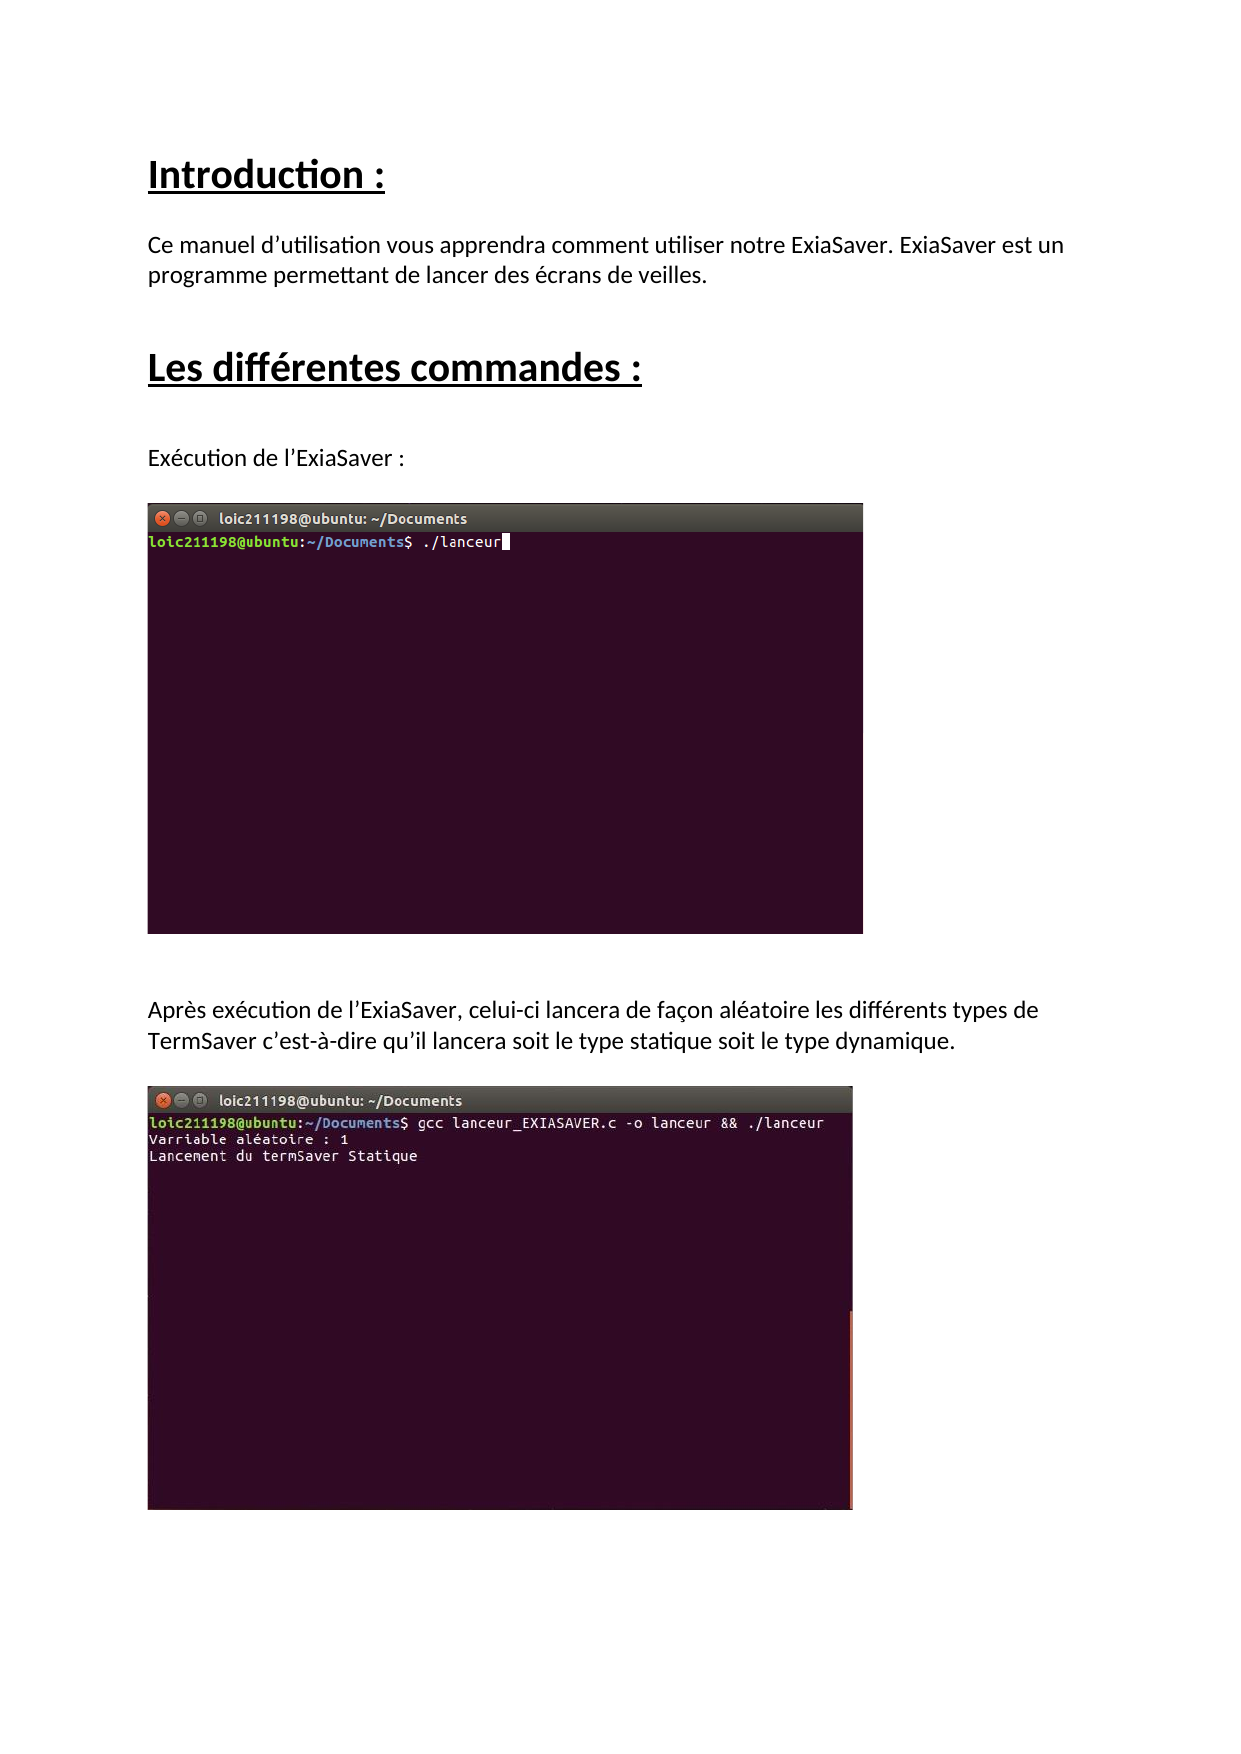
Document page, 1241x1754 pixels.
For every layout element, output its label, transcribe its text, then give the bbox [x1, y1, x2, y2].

picture [147, 503, 864, 934]
text Introduction : [148, 148, 1093, 198]
text Ce manuel d’utilisation vous apprendra comment utiliser notre ExiaSaver. ExiaSaver est un programme permettant de lancer des écrans de veilles. [148, 229, 1093, 290]
text Les différentes commandes : [148, 341, 1093, 392]
text Après exécution de l’ExiaSaver, celui-ci lancera de façon aléatoire les différents types de TermSaver c’est-à-dire qu’il lancera soit le type statique soit le type dynamique. [148, 994, 1093, 1055]
picture [147, 1086, 853, 1510]
text Exécution de l’ExiaSaver : [148, 442, 1093, 473]
